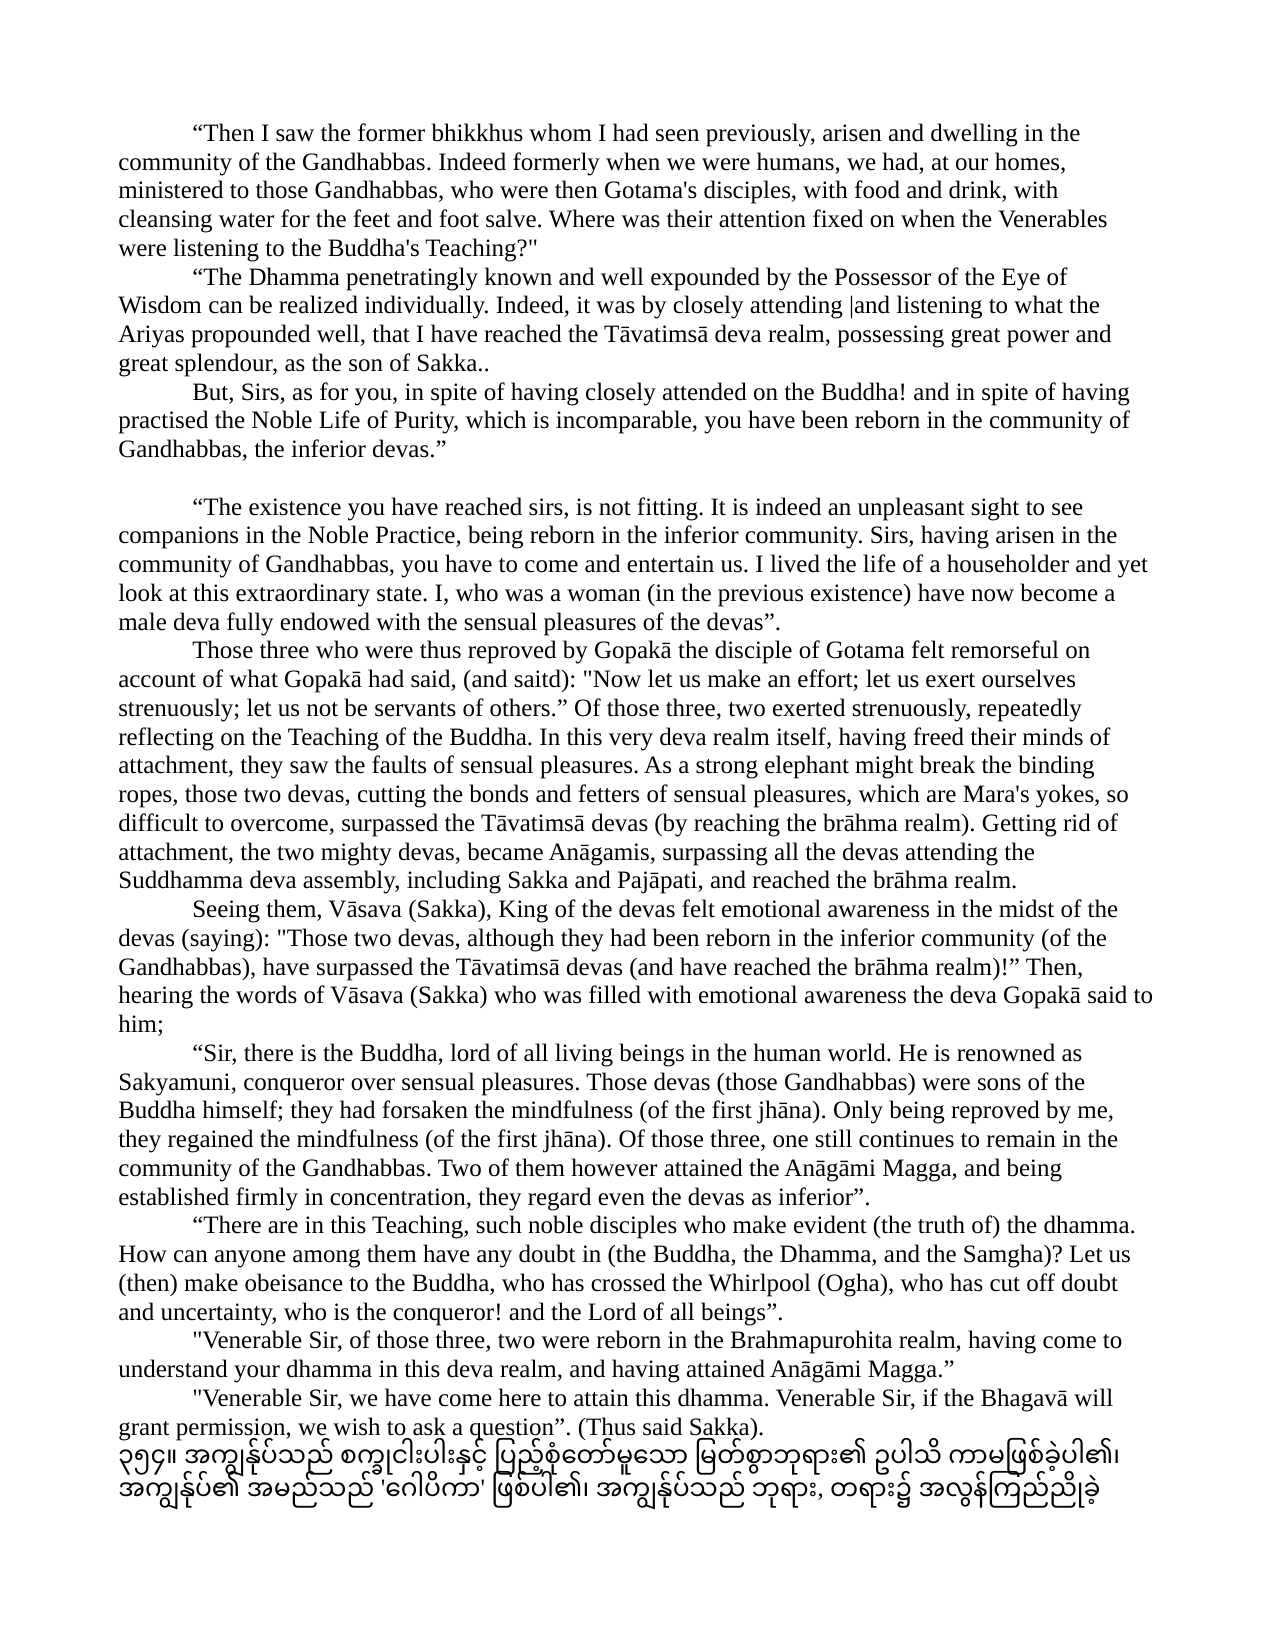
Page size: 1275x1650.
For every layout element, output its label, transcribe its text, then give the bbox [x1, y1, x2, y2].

text “The Dhamma penetratingly known and well expounded by the Possessor of the Eye of Wisdom can be realized individually. Indeed, it was by closely attending |and listening to what the Ariyas propounded well, that I have reached the Tāvatimsā deva realm, possessing great power and great splendour, as the son of Sakka.. [118, 262, 1157, 377]
text Those three who were thus reproved by Gopakā the disciple of Gotama felt remorseful on account of what Gopakā had said, (and saitd): "Now let us make an effort; let us exert ourselves strenuously; let us not be servants of others.” Of those three, two exerted strenuously, repeatedly reflecting on the Teaching of the Buddha. In this very deva realm itself, having freed their minds of attachment, they saw the faults of sensual pleasures. As a strong elephant might break the binding ropes, those two devas, cutting the bonds and fetters of sensual pleasures, which are Mara's yokes, so difficult to overcome, surpassed the Tāvatimsā devas (by reaching the brāhma realm). Getting rid of attachment, the two mighty devas, became Anāgamis, surpassing all the devas attending the Suddhamma deva assembly, including Sakka and Pajāpati, and reached the brāhma realm. [118, 636, 1157, 894]
text “There are in this Teaching, such noble disciples who make evident (the truth of) the dhamma. How can anyone among them have any doubt in (the Buddha, the Dhamma, and the Samgha)? Let us (then) make obeisance to the Buddha, who has crossed the Whirlpool (Ogha), who has cut off doubt and uncertainty, who is the conqueror! and the Lord of all beings”. [118, 1211, 1157, 1326]
text “Sir, there is the Buddha, lord of all living beings in the human world. He is renowned as Sakyamuni, conqueror over sensual pleasures. Those devas (those Gandhabbas) were sons of the Buddha himself; they had forsaken the mindfulness (of the first jhāna). Only being reproved by me, they regained the mindfulness (of the first jhāna). Of those three, one still continues to remain in the community of the Gandhabbas. Two of them however attained the Anāgāmi Magga, and being established firmly in concentration, they regard even the devas as inferior”. [118, 1038, 1157, 1211]
text But, Sirs, as for you, in spite of having closely attended on the Buddha! and in spite of having practised the Noble Life of Purity, which is incomparable, you have been reborn in the community of Gandhabbas, the inferior devas.” [118, 377, 1157, 463]
text “The existence you have reached sirs, is not fitting. It is indeed an unpleasant sight to see companions in the Noble Practice, being reborn in the inferior community. Sirs, having arisen in the community of Gandhabbas, you have to come and entertain us. I lived the life of a householder and yet look at this extraordinary state. I, who was a woman (in the previous existence) have now become a male deva fully endowed with the sensual pleasures of the devas”. [118, 492, 1157, 636]
text Seeing them, Vāsava (Sakka), King of the devas felt emotional awareness in the midst of the devas (saying): "Those two devas, although they had been reborn in the inferior community (of the Gandhabbas), have surpassed the Tāvatimsā devas (and have reached the brāhma realm)!” Then, hearing the words of Vāsava (Sakka) who was filled with emotional awareness the deva Gopakā said to him; [118, 894, 1157, 1038]
text "Venerable Sir, we have come here to attain this dhamma. Venerable Sir, if the Bhagavā will grant permission, we wish to ask a question”. (Thus said Sakka). [118, 1383, 1157, 1441]
text "Venerable Sir, of those three, two were reborn in the Brahmapurohita realm, having come to understand your dhamma in this deva realm, and having attained Anāgāmi Magga.” [118, 1326, 1157, 1383]
text “Then I saw the former bhikkhus whom I had seen previously, arisen and dwelling in the community of the Gandhabbas. Indeed formerly when we were humans, we had, at our homes, ministered to those Gandhabbas, who were then Gotama's disciples, with food and drink, with cleansing water for the feet and foot salve. Where was their attention fixed on when the Venerables were listening to the Buddha's Teaching?" [118, 118, 1157, 262]
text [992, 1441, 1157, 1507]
